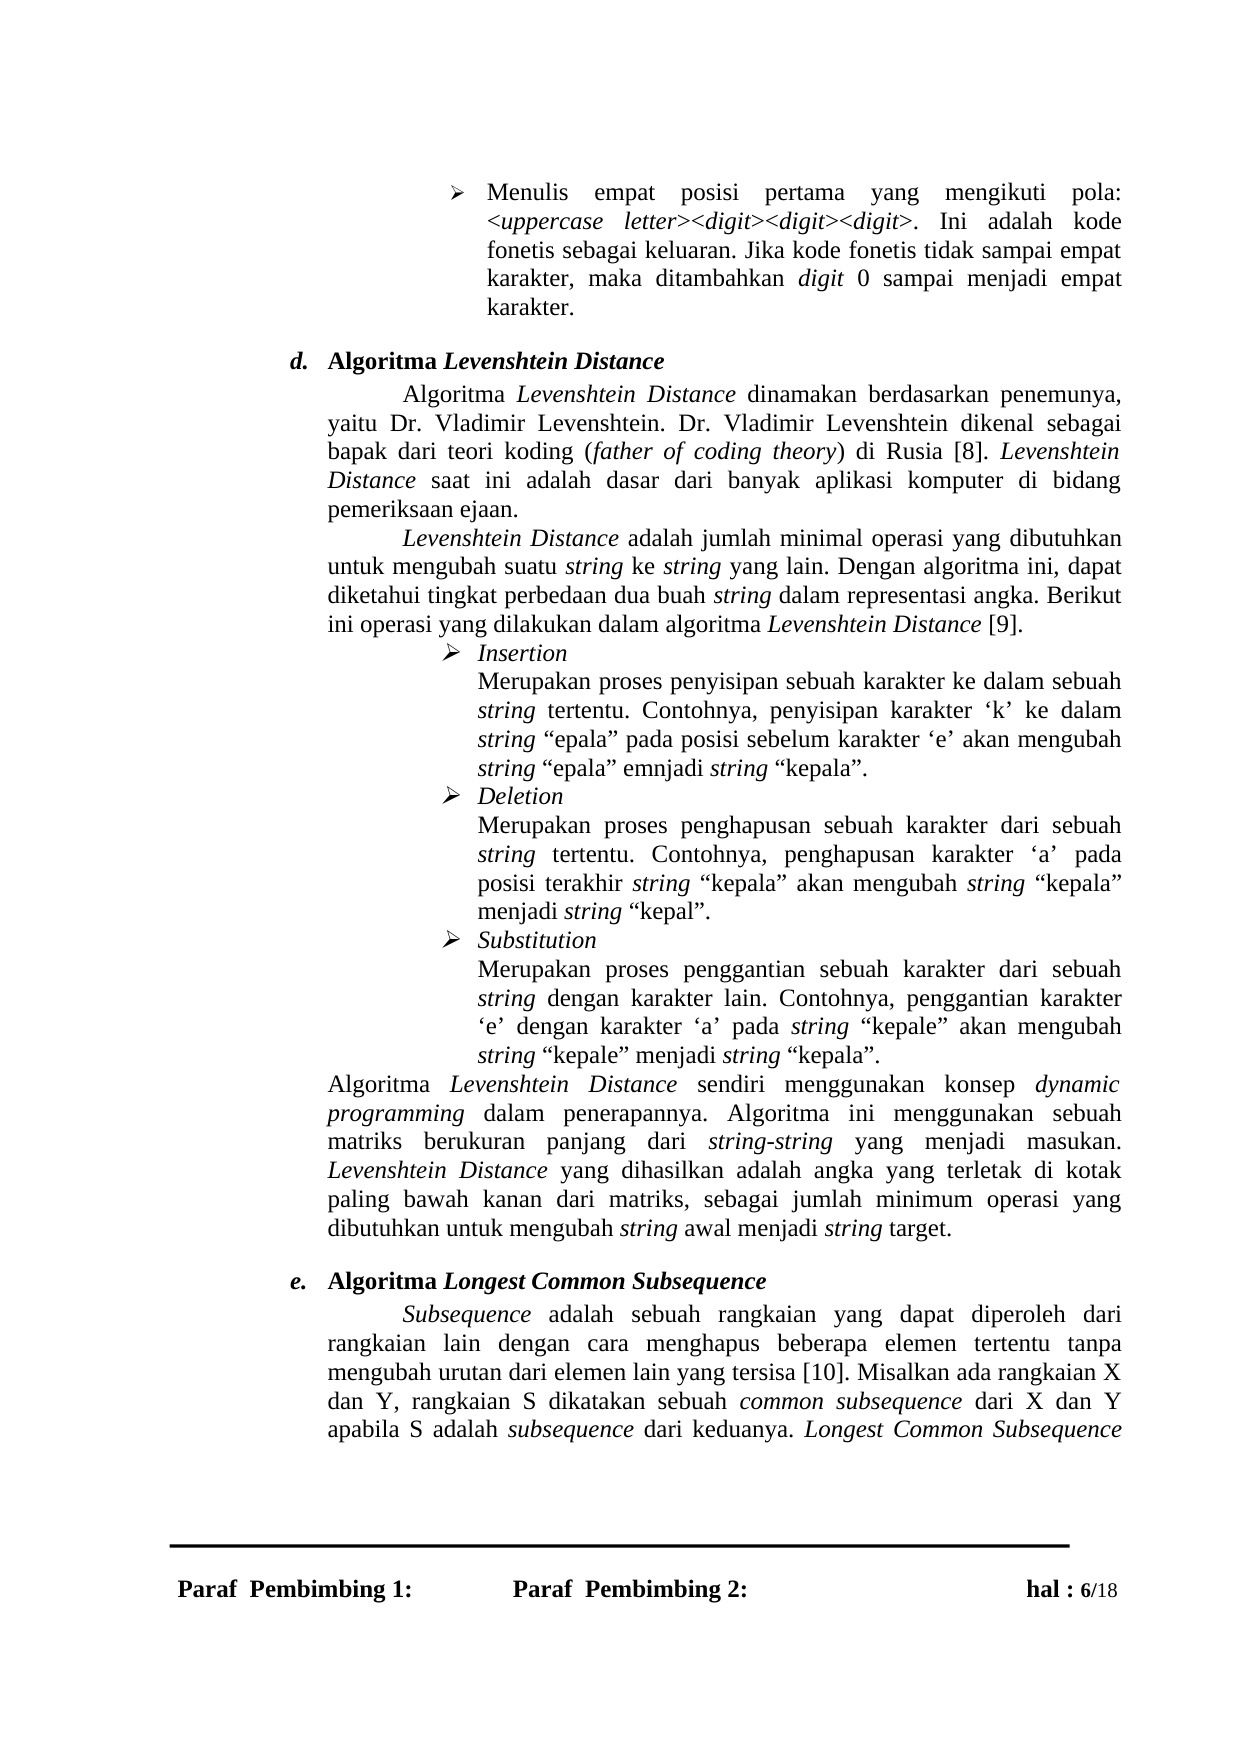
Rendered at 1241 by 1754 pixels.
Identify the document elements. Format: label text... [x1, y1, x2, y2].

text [327, 1299, 1122, 1443]
text Levenshtein Distance adalah jumlah minimal operasi yang dibutuhkan untuk mengubah suatu string ke string yang lain. Dengan algoritma ini, dapat diketahui tingkat perbedaan dua buah string dalam representasi angka. Berikut ini operasi yang dilakukan dalam algoritma Levenshtein Distance [9]. [327, 523, 1122, 638]
list Merupakan proses penghapusan sebuah karakter dari sebuah string tertentu. Contohnya, penghapusan karakter ‘a’ pada posisi terakhir string “kepala” akan mengubah string “kepala” menjadi string “kepal”. [477, 810, 1122, 925]
list Substitution [440, 925, 1122, 954]
list Insertion [440, 638, 1122, 666]
list Deletion [440, 781, 1122, 810]
list Merupakan proses penyisipan sebuah karakter ke dalam sebuah string tertentu. Contohnya, penyisipan karakter ‘k’ ke dalam string “epala” pada posisi sebelum karakter ‘e’ akan mengubah string “epala” emnjadi string “kepala”. [477, 666, 1122, 781]
subtitle Algoritma Levenshtein Distance [290, 346, 1122, 375]
list Algoritma Levenshtein Distance sendiri menggunakan konsep dynamic programming dalam penerapannya. Algoritma ini menggunakan sebuah matriks berukuran panjang dari string-string yang menjadi masukan. Levenshtein Distance yang dihasilkan adalah angka yang terletak di kotak paling bawah kanan dari matriks, sebagai jumlah minimum operasi yang dibutuhkan untuk mengubah string awal menjadi string target. [327, 1069, 1122, 1241]
text Algoritma Levenshtein Distance dinamakan berdasarkan penemunya, yaitu Dr. Vladimir Levenshtein. Dr. Vladimir Levenshtein dikenal sebagai bapak dari teori koding (father of coding theory) di Rusia [8]. Levenshtein Distance saat ini adalah dasar dari banyak aplikasi komputer di bidang pemeriksaan ejaan. [327, 379, 1122, 523]
subtitle Algoritma Longest Common Subsequence [290, 1266, 1122, 1295]
list Menulis empat posisi pertama yang mengikuti pola: <uppercase letter><digit><digit><digit>. Ini adalah kode fonetis sebagai keluaran. Jika kode fonetis tidak sampai empat karakter, maka ditambahkan digit 0 sampai menjadi empat karakter. [449, 177, 1122, 321]
list Merupakan proses penggantian sebuah karakter dari sebuah string dengan karakter lain. Contohnya, penggantian karakter ‘e’ dengan karakter ‘a’ pada string “kepale” akan mengubah string “kepale” menjadi string “kepala”. [477, 954, 1122, 1069]
